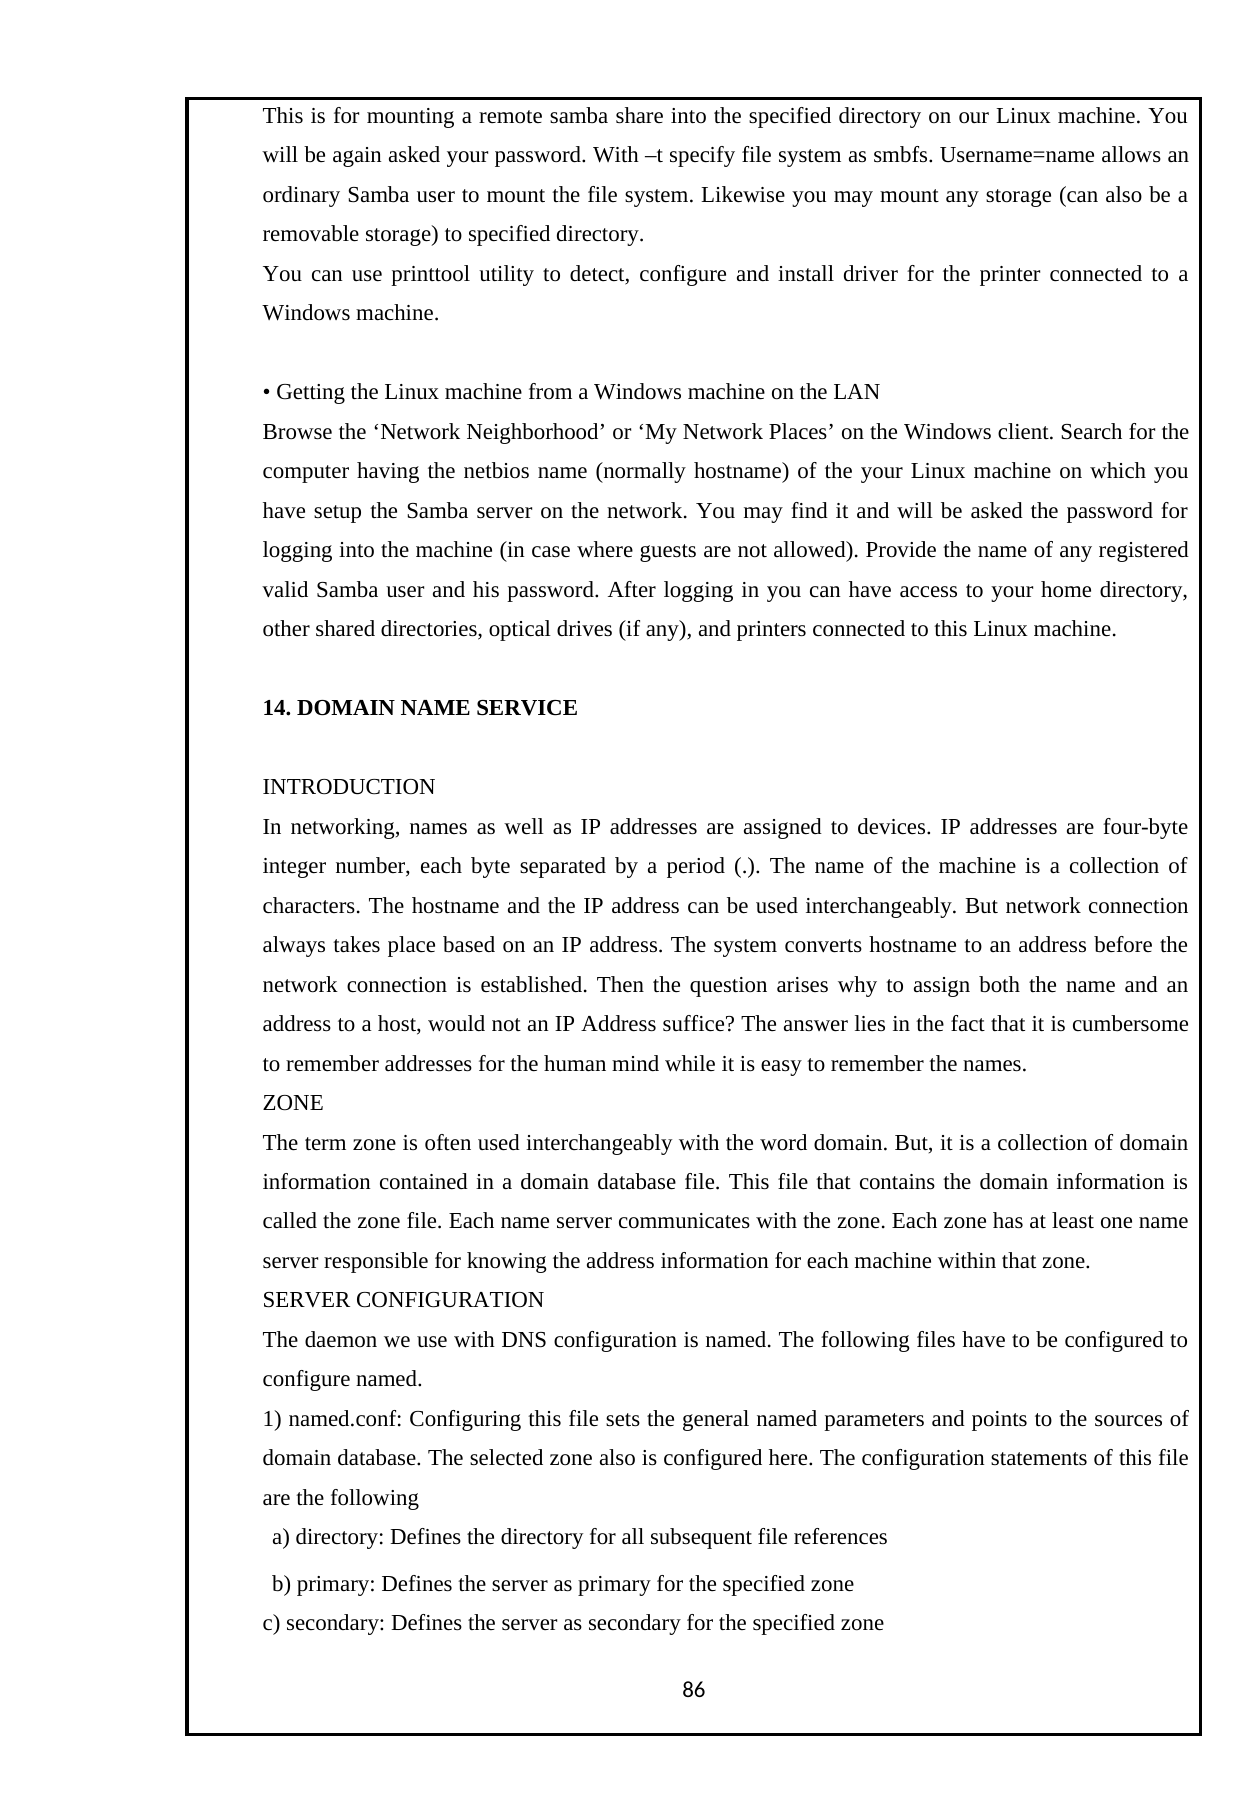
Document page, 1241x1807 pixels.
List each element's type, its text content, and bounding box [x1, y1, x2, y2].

text 14. DOMAIN NAME SERVICE [262, 694, 1191, 721]
text The term zone is often used interchangeably with the word domain. But, it is a collection of domain information contained in a domain database file. This file that contains the domain information is called the zone file. Each name server communicates with the zone. Each zone has at least one name server responsible for knowing the address information for each machine within that zone. [262, 1128, 1191, 1273]
text This is for mounting a remote samba share into the specified directory on our Linux machine. You will be again asked your password. With –t specify file system as smbfs. Username=name allows an ordinary Samba user to mount the file system. Likewise you may mount any storage (can also be a removable storage) to specified directory. [262, 102, 1191, 247]
text ZONE [262, 1089, 1191, 1115]
text • Getting the Linux machine from a Windows machine on the LAN [262, 378, 1191, 405]
list a) directory: Defines the directory for all subsequent file references [262, 1523, 1191, 1550]
text The daemon we use with DNS configuration is named. The following files have to be configured to configure named. [262, 1326, 1191, 1392]
text Browse the ‘Network Neighborhood’ or ‘My Network Places’ on the Windows client. Search for the computer having the netbios name (normally hostname) of the your Linux machine on which you have setup the Samba server on the network. You may find it and will be asked the password for logging into the machine (in case where guests are not allowed). Provide the name of any registered valid Samba user and his password. After logging in you can have access to your home directory, other shared directories, optical drives (if any), and printers connected to this Linux machine. [262, 418, 1191, 642]
text INTRODUCTION [262, 773, 1191, 799]
text You can use printtool utility to detect, configure and install driver for the printer connected to a Windows machine. [262, 260, 1191, 326]
list b) primary: Defines the server as primary for the specified zone [262, 1570, 1191, 1596]
text 1) named.conf: Configuring this file sets the general named parameters and points to the sources of domain database. The selected zone also is configured here. The configuration statements of this file are the following [262, 1405, 1191, 1510]
text In networking, names as well as IP addresses are assigned to devices. IP addresses are four-byte integer number, each byte separated by a period (.). The name of the machine is a collection of characters. The hostname and the IP address can be used interchangeably. But network connection always takes place based on an IP address. The system converts hostname to an address before the network connection is established. Then the question arises why to assign both the name and an address to a host, would not an IP Address suffice? The answer lies in the fact that it is cumbersome to remember addresses for the human mind while it is easy to remember the names. [262, 813, 1191, 1076]
text SERVER CONFIGURATION [262, 1286, 1191, 1313]
text c) secondary: Defines the server as secondary for the specified zone [262, 1609, 1191, 1636]
